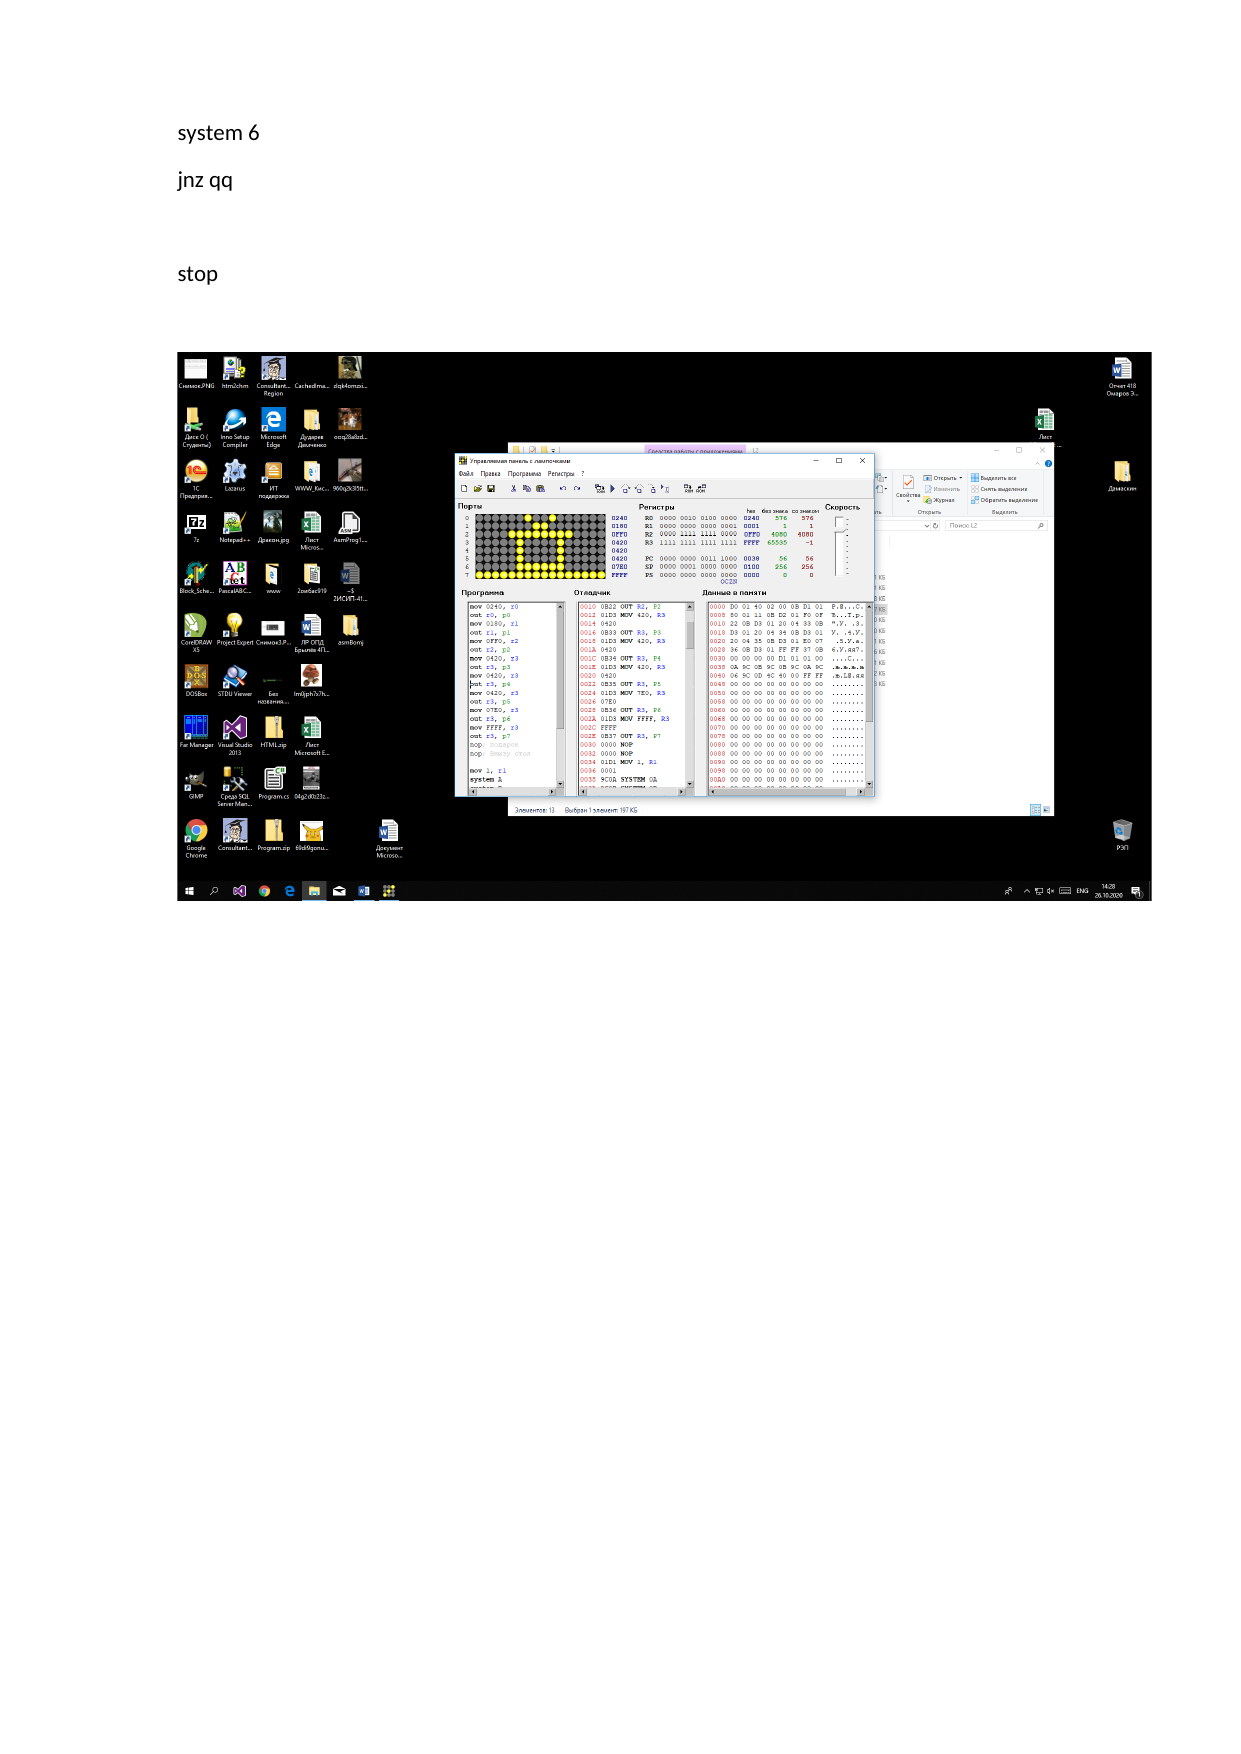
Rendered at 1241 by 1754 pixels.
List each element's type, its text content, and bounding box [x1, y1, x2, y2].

text system 6 [177, 118, 1152, 146]
text jnz qq [177, 165, 1152, 193]
text stop [177, 259, 1152, 287]
picture [177, 352, 1152, 901]
